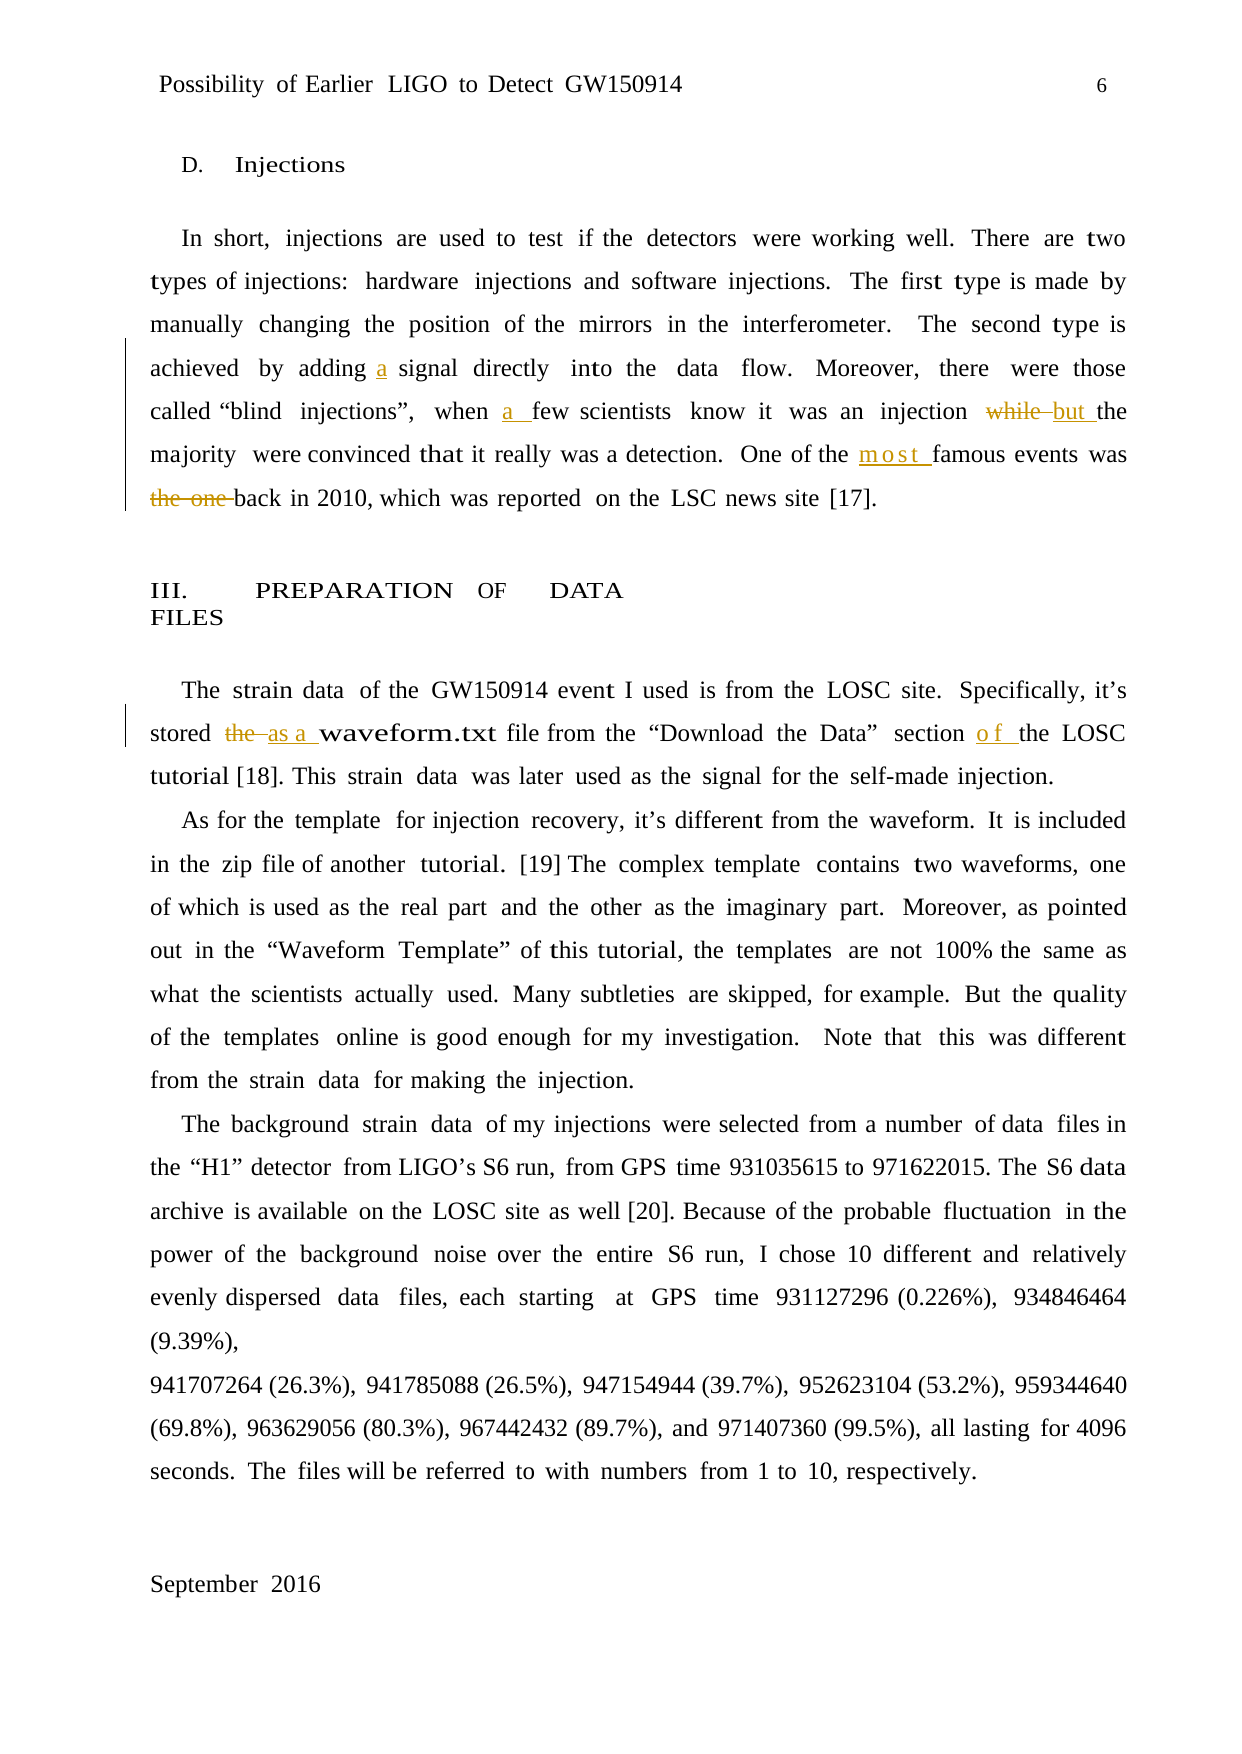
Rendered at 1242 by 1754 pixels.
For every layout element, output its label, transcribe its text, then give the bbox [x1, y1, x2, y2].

text The background strain data of my injections were selected from a number of data files in the “H1” detector from LIGO’s S6 run, from GPS time 931035615 to 971622015. The S6 data archive is available on the LOSC site as well [20]. Because of the probable fluctuation in the power of the background noise over the entire S6 run, I chose 10 different and relatively evenly dispersed data files, each starting at GPS time 931127296 (0.226%), 934846464 (9.39%), [150, 1109, 1127, 1354]
text The strain data of the GW150914 event I used is from the LOSC site. Specifically, it’s stored waveform.txt file from the “Download the Data” section the LOSC tutorial [18]. This strain data was later used as the signal for the self-made injection. [150, 675, 1127, 790]
text As for the template for injection recovery, it’s different from the waveform. It is included in the zip file of another tutorial. [19] The complex template contains two waveforms, one of which is used as the real part and the other as the imaginary part. Moreover, as pointed out in the “Waveform Template” of this tutorial, the templates are not 100% the same as what the scientists actually used. Many subtleties are skipped, for example. But the quality of the templates online is good enough for my investigation. Note that this was different from the strain data for making the injection. [150, 805, 1127, 1094]
text III. PREPARATION OF DATA FILES [150, 577, 623, 630]
text 941707264 (26.3%), 941785088 (26.5%), 947154944 (39.7%), 952623104 (53.2%), 959344640 (69.8%), 963629056 (80.3%), 967442432 (89.7%), and 971407360 (99.5%), all lasting for 4096 seconds. The files will be referred to with numbers from 1 to 10, respectively. [150, 1370, 1127, 1485]
text In short, injections are used to test if the detectors were working well. There are two types of injections: hardware injections and software injections. The first type is made by manually changing the position of the mirrors in the interferometer. The second type is achieved by adding signal directly into the data flow. Moreover, there were those called “blind injections”, when few scientists know it was an injection the majority were convinced that it really was a detection. One of the famous events was back in 2010, which was reported on the LSC news site [17]. [150, 223, 1127, 511]
text D. Injections [181, 152, 1133, 178]
